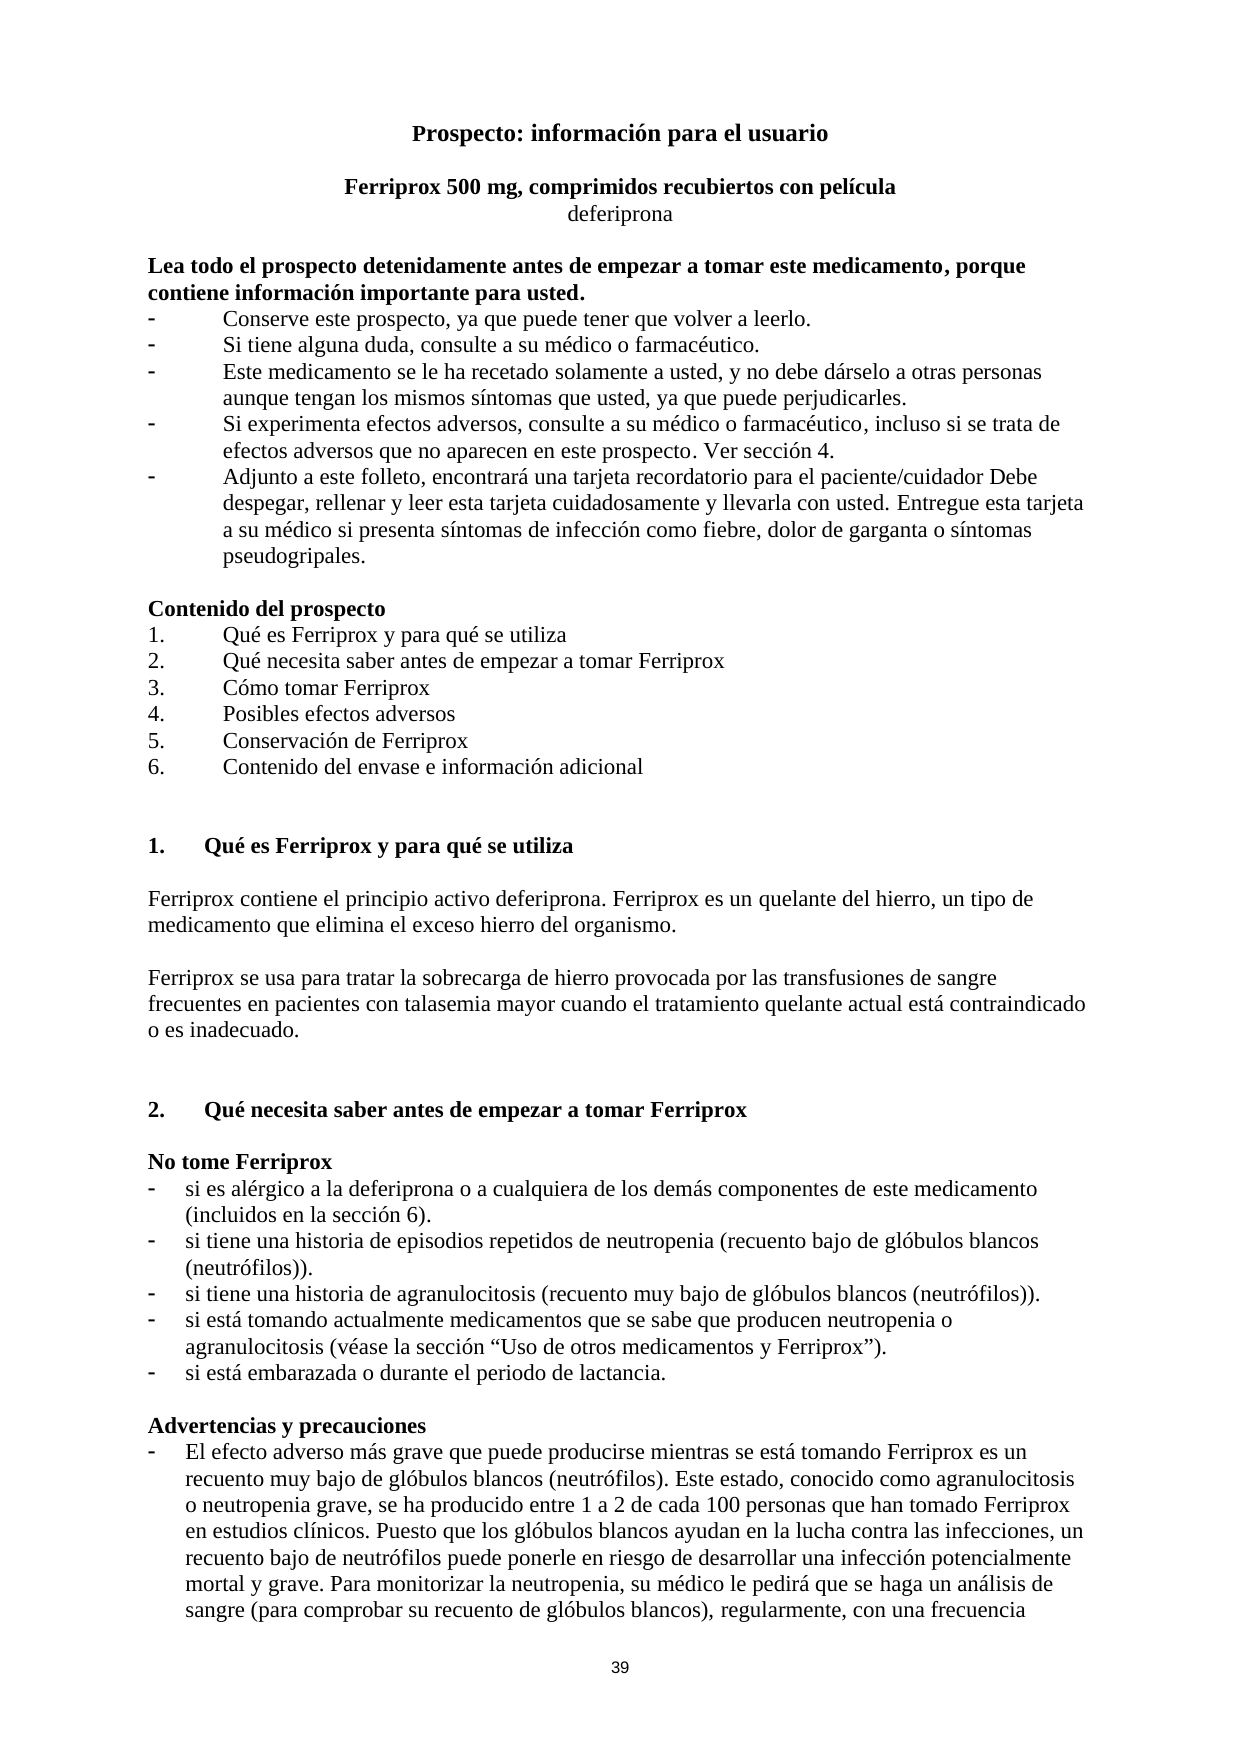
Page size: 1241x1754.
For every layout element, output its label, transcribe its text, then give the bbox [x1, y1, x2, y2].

text Lea todo el prospecto detenidamente antes de empezar a tomar este medicamento, porque contiene información importante para usted. [148, 252, 1093, 305]
text Prospecto: información para el usuario [148, 118, 1092, 147]
list Este medicamento se le ha recetado solamente a usted, y no debe dárselo a otras personas aunque tengan los mismos síntomas que usted, ya que puede perjudicarles. [148, 358, 1092, 410]
text Ferriprox contiene el principio activo deferiprona. Ferriprox es un quelante del hierro, un tipo de medicamento que elimina el exceso hierro del organismo. [148, 885, 1092, 937]
text 3. Cómo tomar Ferriprox [148, 674, 1092, 700]
list Si experimenta efectos adversos, consulte a su médico o farmacéutico, incluso si se trata de efectos adversos que no aparecen en este prospecto. Ver sección 4. [148, 410, 1092, 463]
text 2. Qué necesita saber antes de empezar a tomar Ferriprox [148, 1096, 1092, 1122]
list si tiene una historia de agranulocitosis (recuento muy bajo de glóbulos blancos (neutrófilos)). [148, 1280, 1092, 1306]
text 1. Qué es Ferriprox y para qué se utiliza [148, 832, 1092, 858]
list Si tiene alguna duda, consulte a su médico o farmacéutico. [148, 331, 1092, 358]
list Adjunto a este folleto, encontrará una tarjeta recordatorio para el paciente/cuidador Debe despegar, rellenar y leer esta tarjeta cuidadosamente y llevarla con usted. Entregue esta tarjeta a su médico si presenta síntomas de infección como fiebre, dolor de garganta o síntomas pseudogripales. [148, 463, 1092, 568]
text 2. Qué necesita saber antes de empezar a tomar Ferriprox [148, 648, 1092, 674]
text No tome Ferriprox [148, 1148, 1092, 1175]
text 6. Contenido del envase e información adicional [148, 753, 1092, 779]
text 5. Conservación de Ferriprox [148, 727, 1092, 753]
text deferiprona [148, 199, 1092, 226]
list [148, 1438, 1092, 1623]
text Contenido del prospecto [148, 595, 1092, 621]
text Advertencias y precauciones [148, 1412, 1092, 1438]
text Ferriprox se usa para tratar la sobrecarga de hierro provocada por las transfusiones de sangre frecuentes en pacientes con talasemia mayor cuando el tratamiento quelante actual está contraindicado o es inadecuado. [148, 964, 1092, 1043]
text 4. Posibles efectos adversos [148, 700, 1092, 727]
text 1. Qué es Ferriprox y para qué se utiliza [148, 621, 1092, 648]
list si tiene una historia de episodios repetidos de neutropenia (recuento bajo de glóbulos blancos (neutrófilos)). [148, 1227, 1092, 1280]
list si es alérgico a la deferiprona o a cualquiera de los demás componentes de este medicamento (incluidos en la sección 6). [148, 1175, 1092, 1227]
list si está tomando actualmente medicamentos que se sabe que producen neutropenia o agranulocitosis (véase la sección “Uso de otros medicamentos y Ferriprox”). [148, 1306, 1092, 1359]
list si está embarazada o durante el periodo de lactancia. [148, 1359, 1092, 1386]
list Conserve este prospecto, ya que puede tener que volver a leerlo. [148, 305, 1092, 331]
text Ferriprox 500 mg, comprimidos recubiertos con película [148, 173, 1092, 199]
